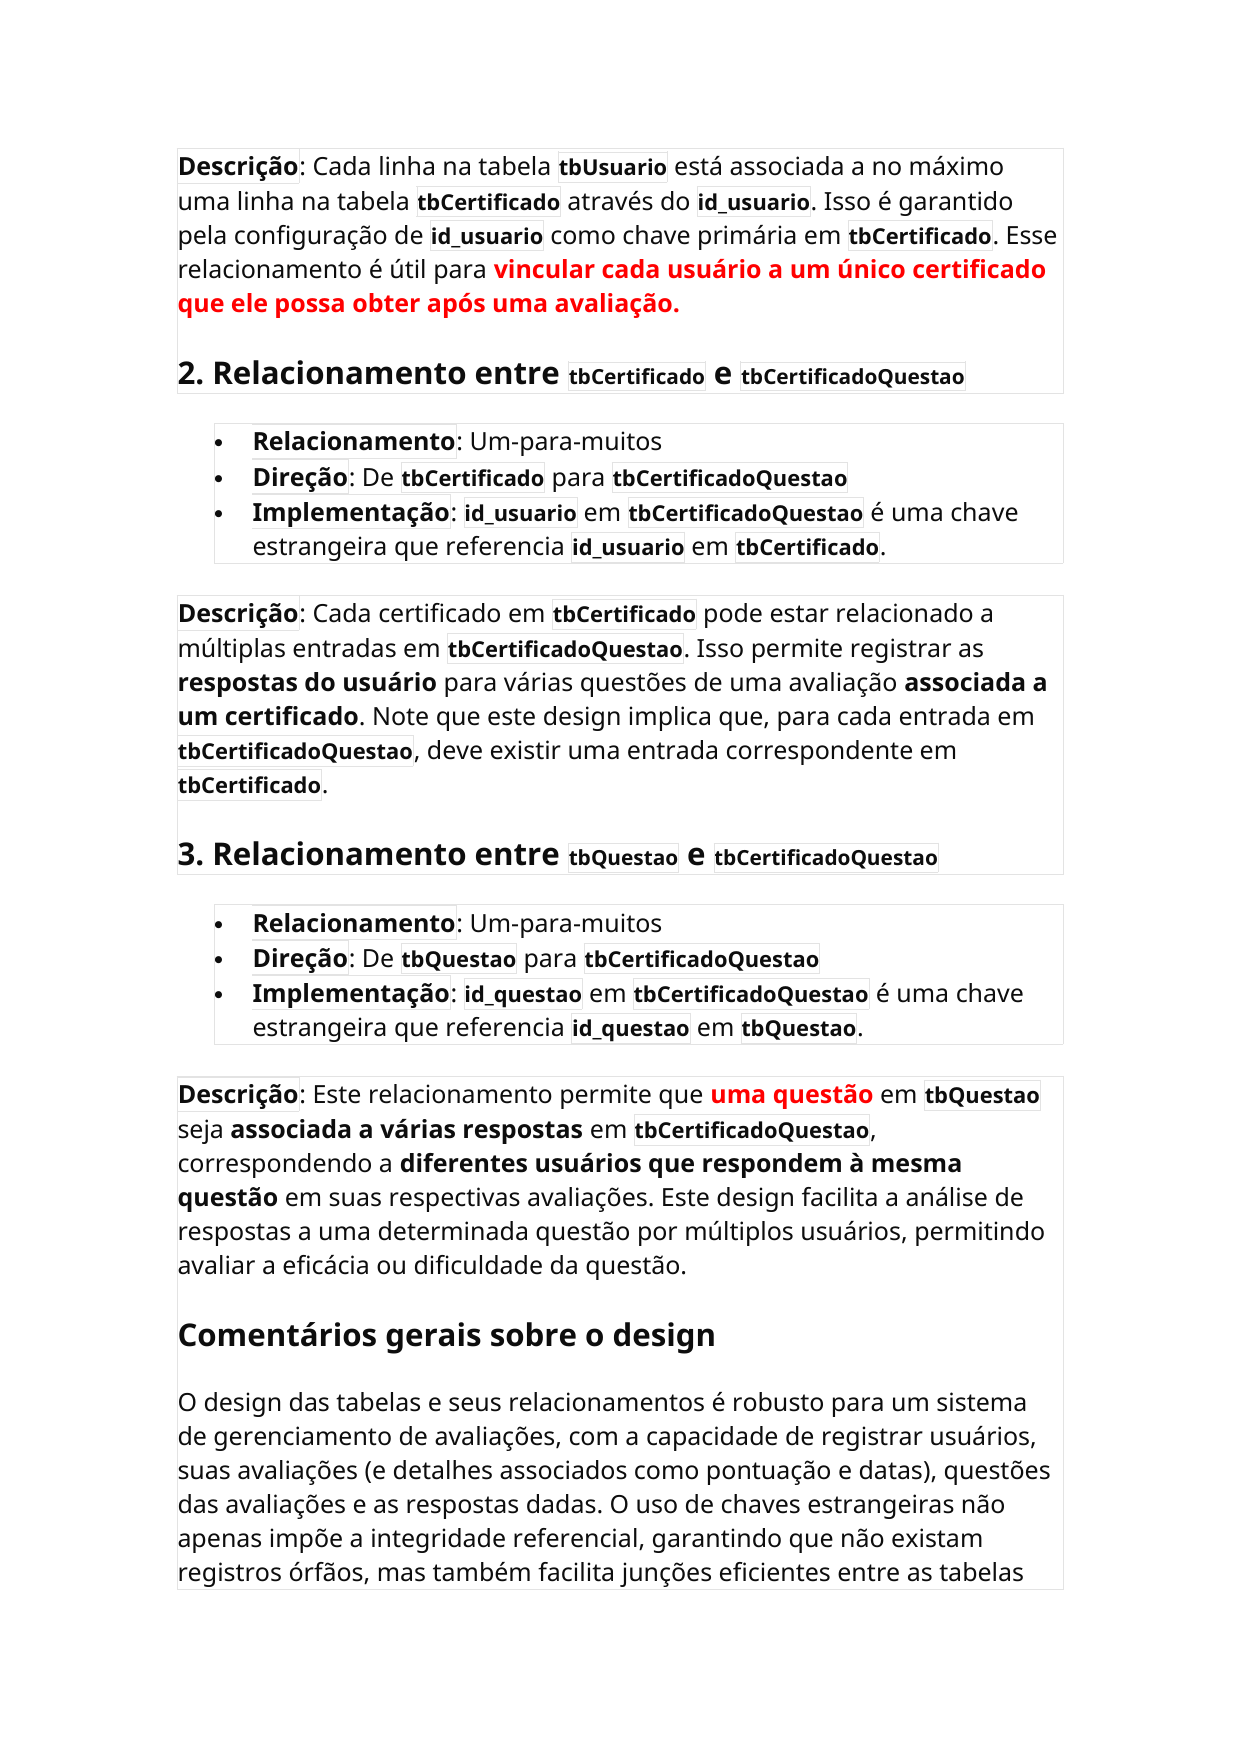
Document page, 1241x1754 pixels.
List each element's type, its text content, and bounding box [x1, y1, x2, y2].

list Direção: De tbQuestao para tbCertificadoQuestao [215, 939, 348, 974]
list Implementação: id_usuario em tbCertificadoQuestao é uma chave estrangeira que referencia id_usuario em tbCertificado. [215, 493, 1063, 563]
list Implementação: id_questao em tbCertificadoQuestao é uma chave estrangeira que referencia id_questao em tbQuestao. [215, 974, 1063, 1044]
list Direção: De tbCertificado para tbCertificadoQuestao [349, 458, 1063, 493]
list Relacionamento: Um-para-muitos [457, 905, 1063, 939]
text 2. Relacionamento entre tbCertificado e tbCertificadoQuestao [178, 350, 1063, 393]
text Descrição: Cada certificado em tbCertificado pode estar relacionado a múltiplas entradas em tbCertificadoQuestao. Isso permite registrar as respostas do usuário para várias questões de uma avaliação associada a um certificado. Note que este design implica que, para cada entrada em tbCertificadoQuestao, deve existir uma entrada correspondente em tbCertificado. [178, 596, 1063, 801]
text Comentários gerais sobre o design [178, 1312, 1063, 1356]
text Descrição: Este relacionamento permite que uma questão em tbQuestao seja associada a várias respostas em tbCertificadoQuestao, correspondendo a diferentes usuários que respondem à mesma questão em suas respectivas avaliações. Este design facilita a análise de respostas a uma determinada questão por múltiplos usuários, permitindo avaliar a eficácia ou dificuldade da questão. [178, 1077, 1063, 1282]
list Relacionamento: Um-para-muitos [457, 424, 1063, 458]
list Relacionamento: Um-para-muitos [215, 905, 456, 939]
text Descrição: Cada linha na tabela tbUsuario está associada a no máximo uma linha na tabela tbCertificado através do id_usuario. Isso é garantido pela configuração de id_usuario como chave primária em tbCertificado. Esse relacionamento é útil para vincular cada usuário a um único certificado que ele possa obter após uma avaliação. [178, 149, 1063, 319]
list Direção: De tbCertificado para tbCertificadoQuestao [215, 458, 348, 493]
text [178, 1384, 1063, 1589]
list Relacionamento: Um-para-muitos [215, 424, 456, 458]
list Direção: De tbQuestao para tbCertificadoQuestao [349, 939, 1063, 974]
text 3. Relacionamento entre tbQuestao e tbCertificadoQuestao [178, 831, 1063, 874]
